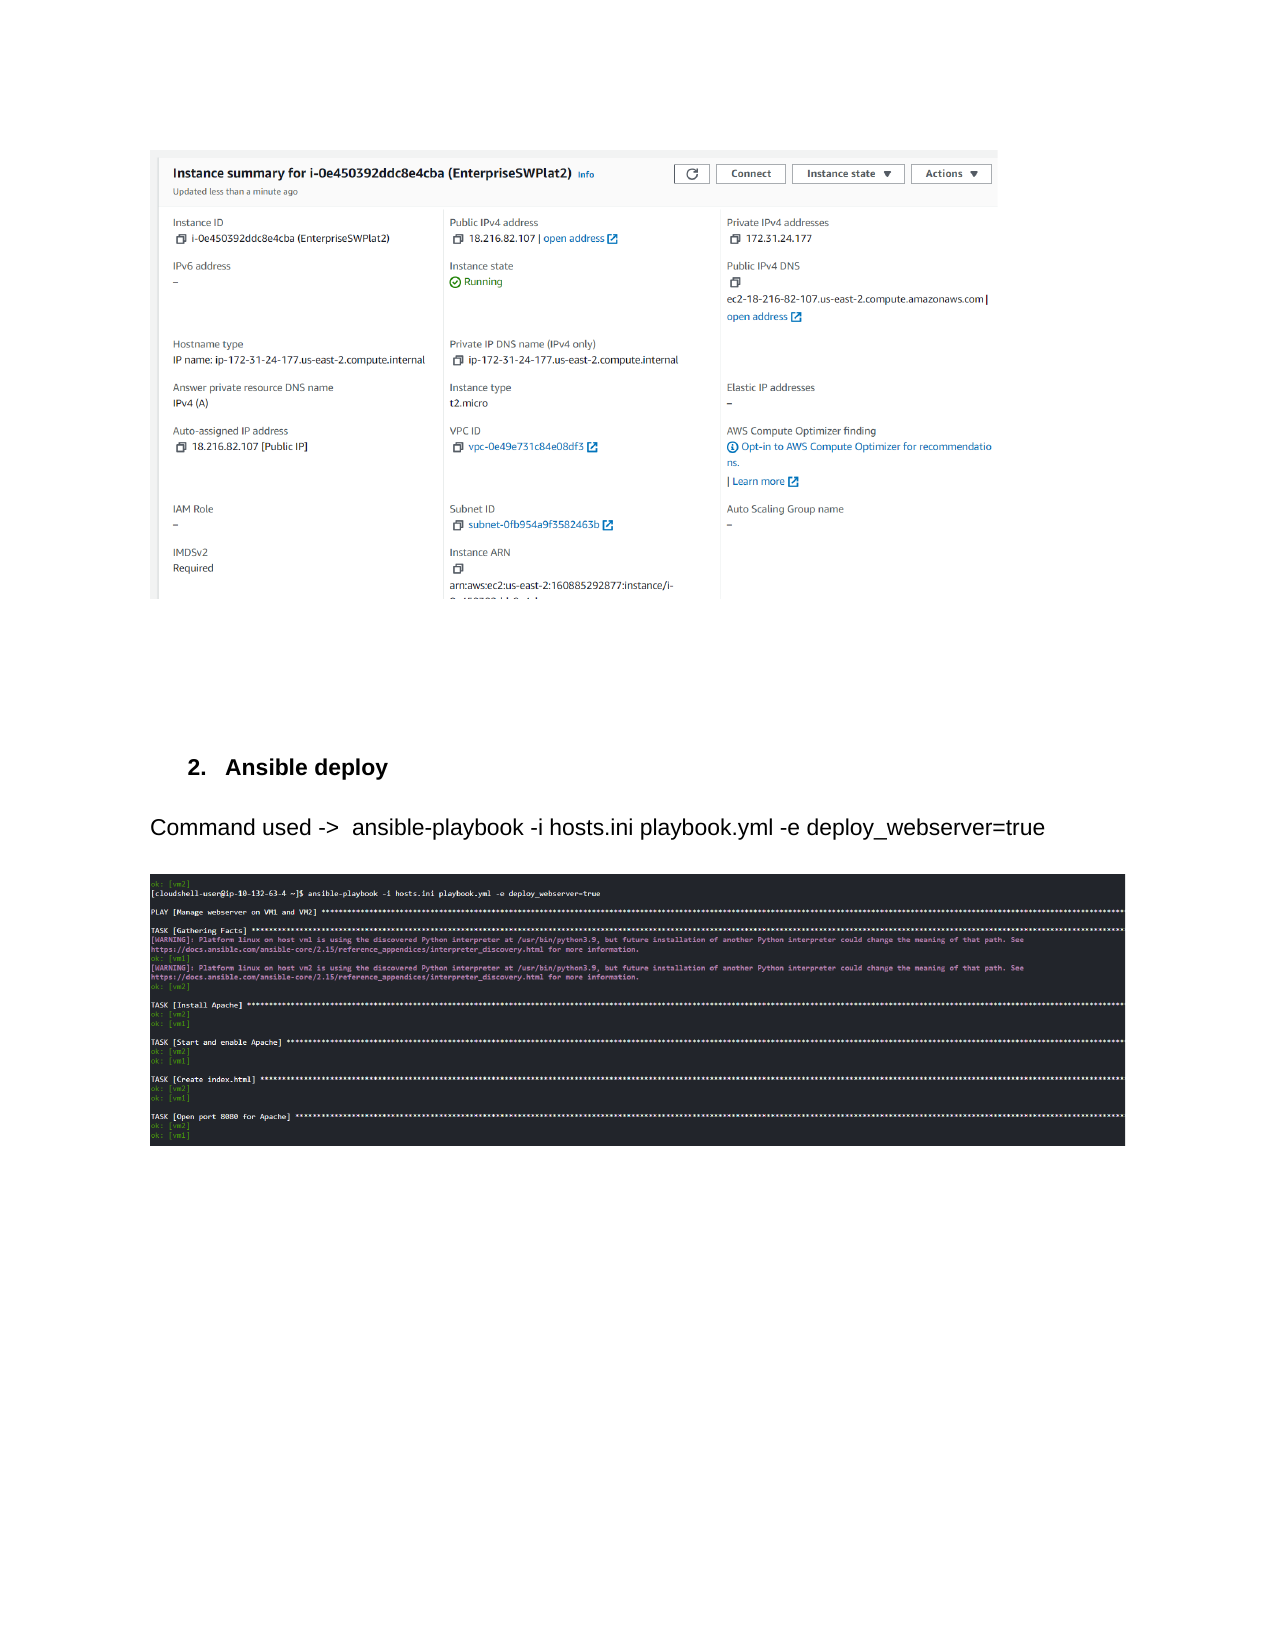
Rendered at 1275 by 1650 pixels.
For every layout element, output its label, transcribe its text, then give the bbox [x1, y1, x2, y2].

picture [150, 874, 1125, 1146]
text Command used -> ansible-playbook -i hosts.ini playbook.yml -e deploy_webserver=true [150, 814, 1125, 841]
picture [150, 150, 998, 599]
list Ansible deploy [187, 754, 1125, 780]
